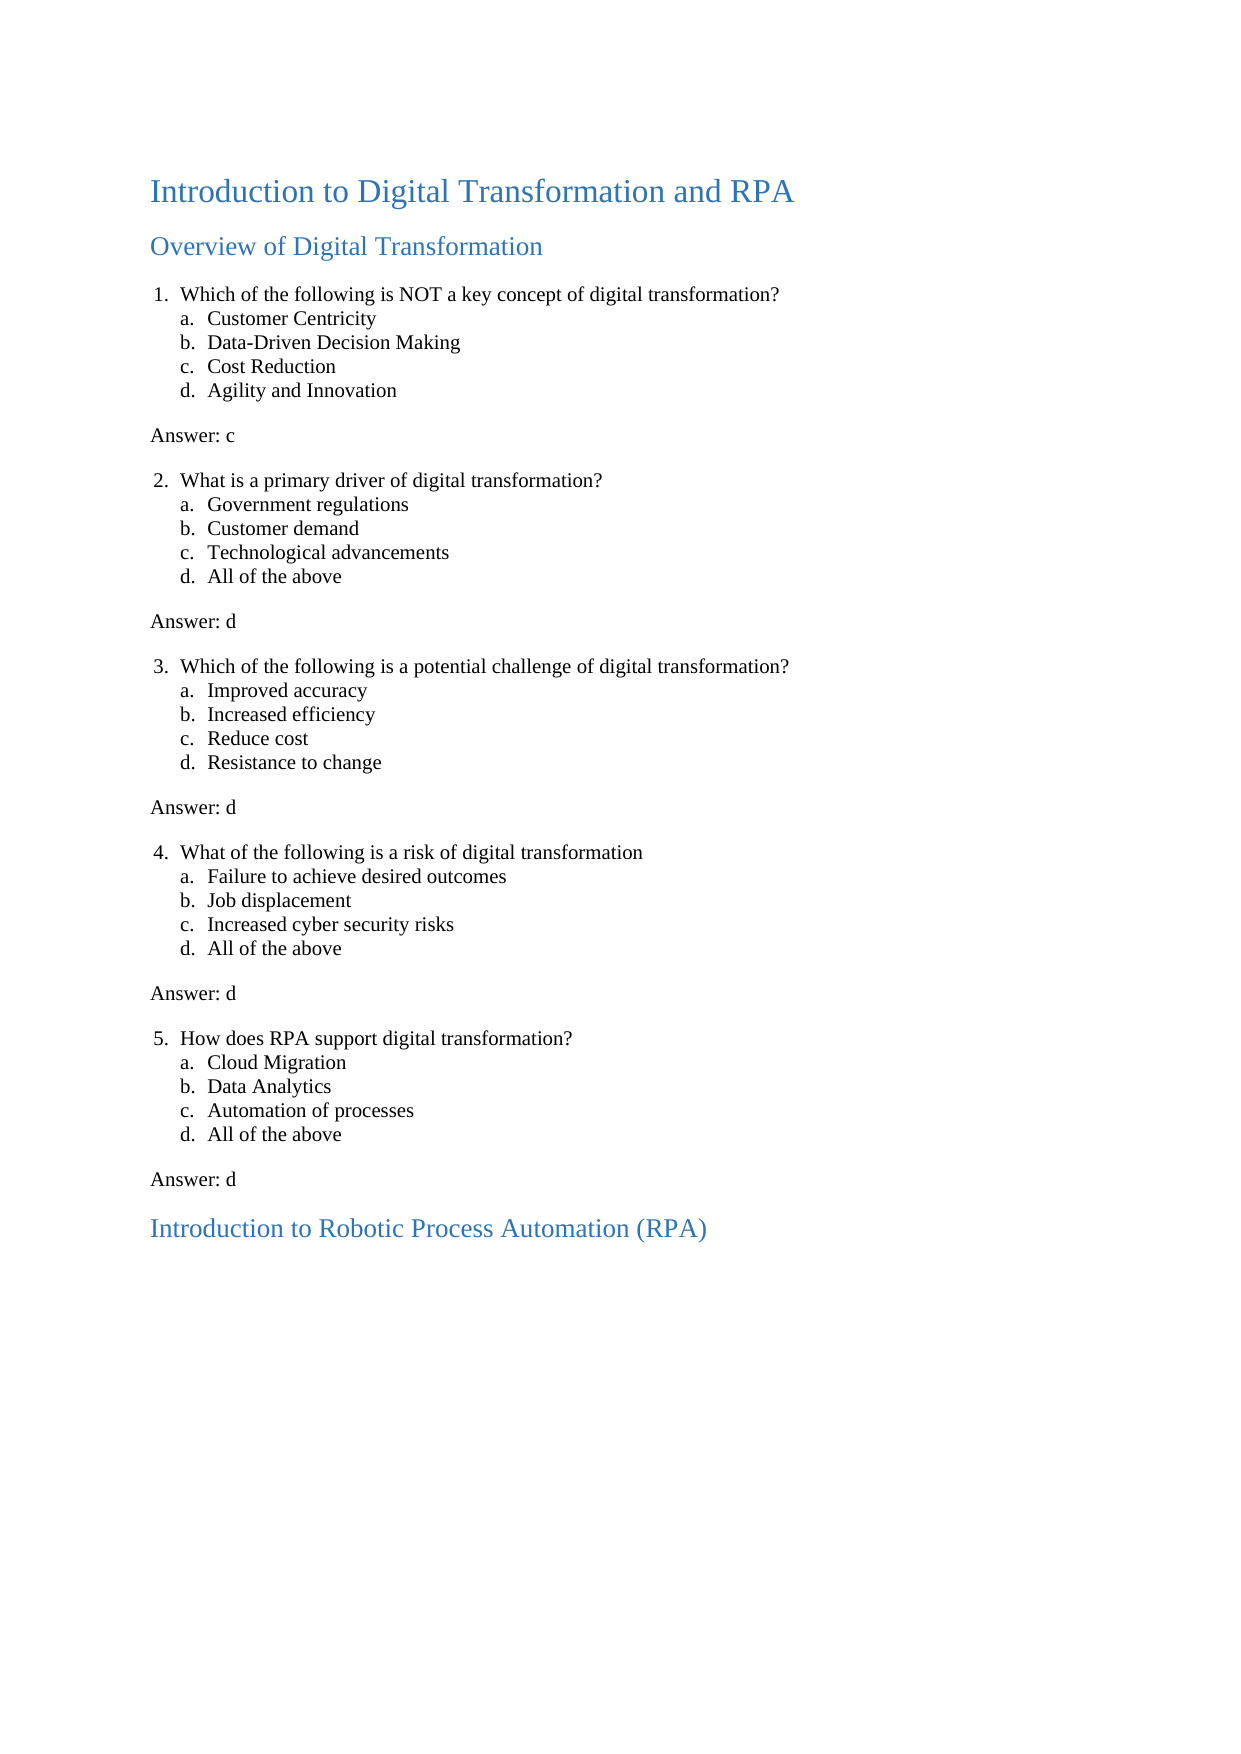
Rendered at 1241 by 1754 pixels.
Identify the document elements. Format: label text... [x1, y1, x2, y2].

list Increased cyber security risks [180, 912, 1090, 936]
subtitle Overview of Digital Transformation [150, 230, 1090, 261]
list Technological advancements [180, 540, 1090, 564]
list Improved accuracy [180, 678, 1090, 702]
list Failure to achieve desired outcomes [180, 864, 1090, 888]
list Customer demand [180, 516, 1090, 540]
text Answer: c [150, 423, 1090, 447]
list Job displacement [180, 888, 1090, 912]
list How does RPA support digital transformation? [153, 1026, 1090, 1050]
list What is a primary driver of digital transformation? [153, 468, 1090, 492]
list Agility and Innovation [180, 378, 1090, 402]
text Answer: d [150, 981, 1090, 1005]
list Which of the following is NOT a key concept of digital transformation? [153, 282, 1090, 306]
subtitle Introduction to Robotic Process Automation (RPA) [150, 1212, 1090, 1243]
list All of the above [180, 936, 1090, 960]
list Government regulations [180, 492, 1090, 516]
list Resistance to change [180, 750, 1090, 774]
subtitle Introduction to Digital Transformation and RPA [150, 171, 1090, 209]
list Increased efficiency [180, 702, 1090, 726]
list Cost Reduction [180, 354, 1090, 378]
text Answer: d [150, 795, 1090, 819]
text Answer: d [150, 609, 1090, 633]
list Data Analytics [180, 1074, 1090, 1098]
text Answer: d [150, 1167, 1090, 1191]
list Data-Driven Decision Making [180, 330, 1090, 354]
list All of the above [180, 1122, 1090, 1146]
list Reduce cost [180, 726, 1090, 750]
list Automation of processes [180, 1098, 1090, 1122]
list Customer Centricity [180, 306, 1090, 330]
list Cloud Migration [180, 1050, 1090, 1074]
list Which of the following is a potential challenge of digital transformation? [153, 654, 1090, 678]
list All of the above [180, 564, 1090, 588]
list What of the following is a risk of digital transformation [153, 840, 1090, 864]
